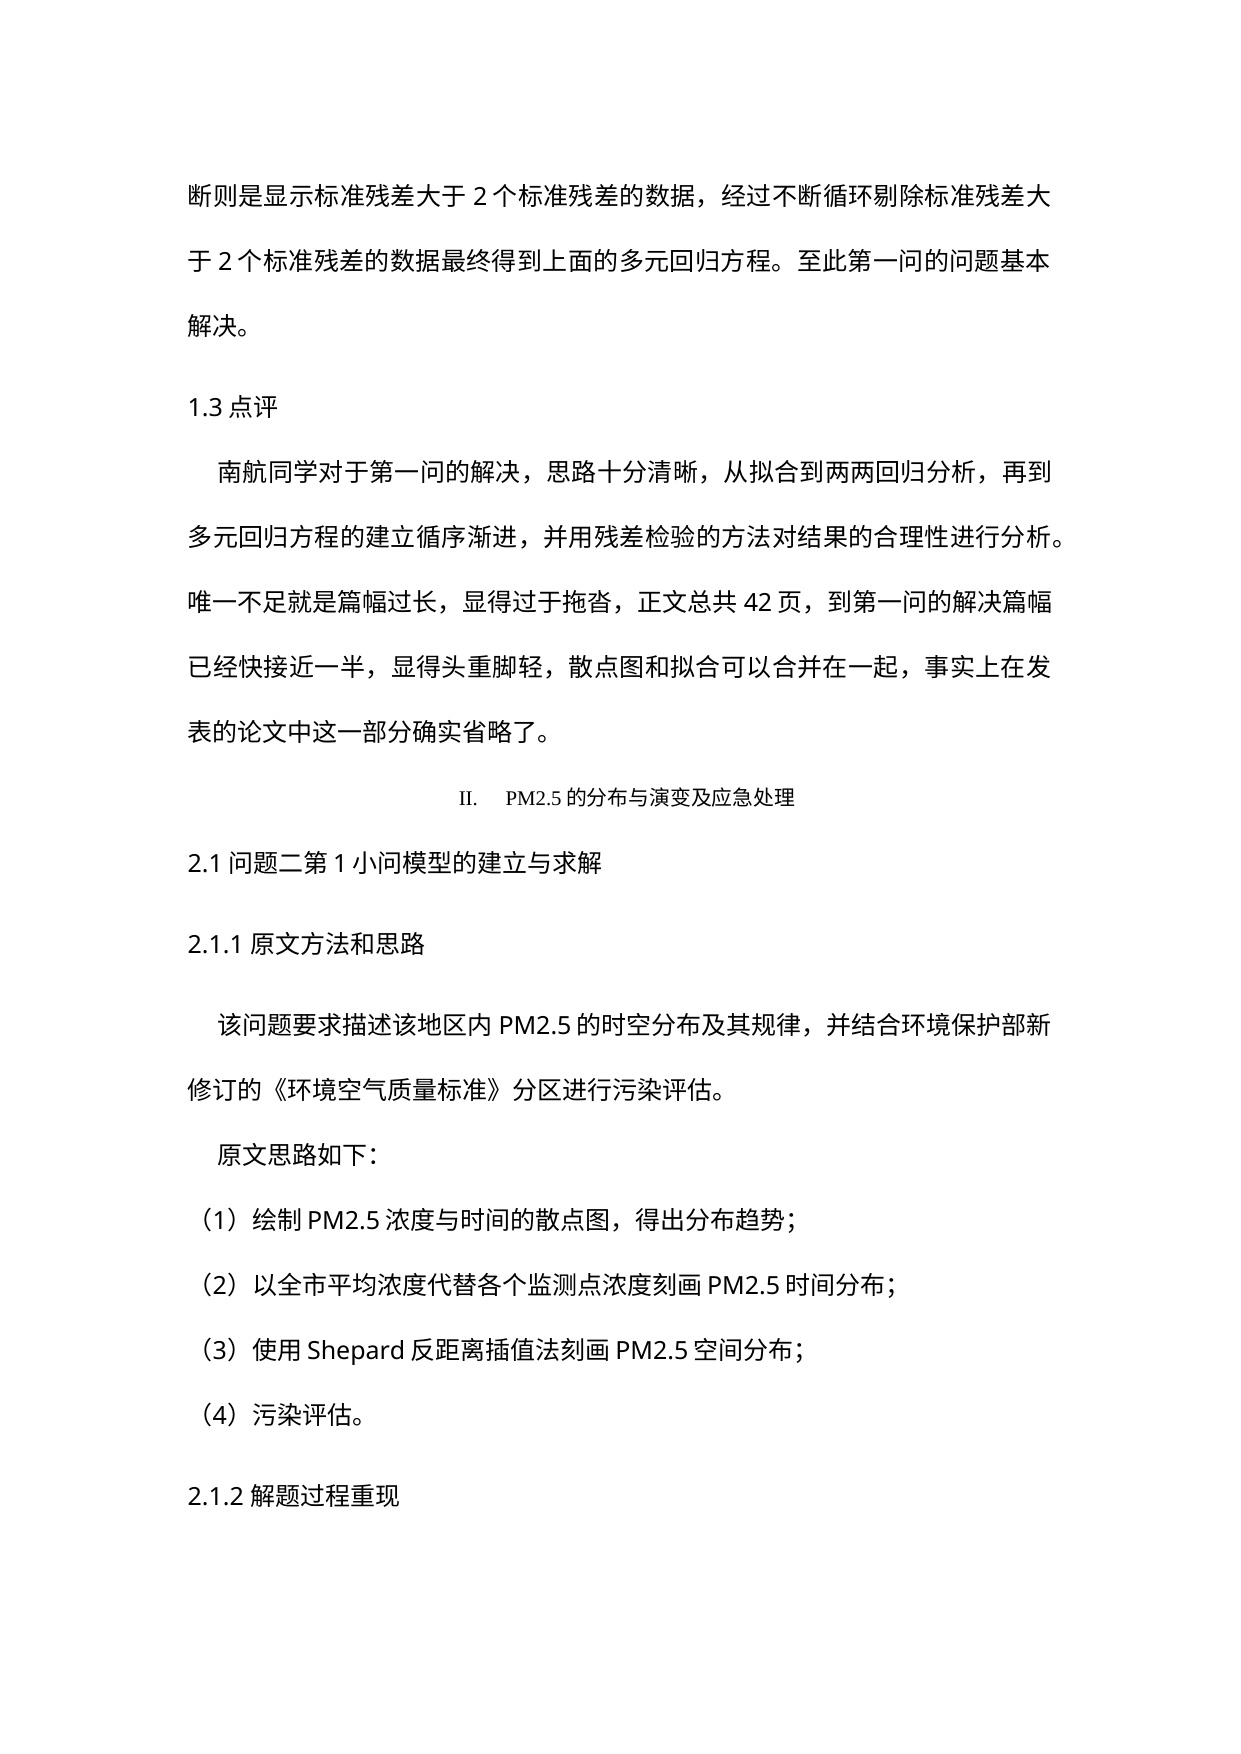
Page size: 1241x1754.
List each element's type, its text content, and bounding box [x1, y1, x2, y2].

subtitle PM2.5的分布与演变及应急处理 [187, 780, 1053, 812]
text 该问题要求描述该地区内PM2.5的时空分布及其规律，并结合环境保护部新修订的《环境空气质量标准》分区进行污染评估。 [187, 991, 1053, 1121]
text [187, 162, 1053, 357]
text 南航同学对于第一问的解决，思路十分清晰，从拟合到两两回归分析，再到多元回归方程的建立循序渐进，并用残差检验的方法对结果的合理性进行分析。唯一不足就是篇幅过长，显得过于拖沓，正文总共42页，到第一问的解决篇幅已经快接近一半，显得头重脚轻，散点图和拟合可以合并在一起，事实上在发表的论文中这一部分确实省略了。 [187, 438, 1053, 763]
text （1）绘制PM2.5浓度与时间的散点图，得出分布趋势； [187, 1186, 1053, 1251]
text 2.1.2 解题过程重现 [187, 1462, 1053, 1527]
text 1.3点评 [187, 373, 1053, 438]
text （4）污染评估。 [187, 1381, 1053, 1446]
text 2.1.1 原文方法和思路 [187, 910, 1053, 975]
text 2.1问题二第1小问模型的建立与求解 [187, 829, 1053, 894]
text （3）使用Shepard反距离插值法刻画PM2.5空间分布； [187, 1316, 1053, 1381]
text （2）以全市平均浓度代替各个监测点浓度刻画PM2.5时间分布； [187, 1251, 1053, 1316]
text 原文思路如下： [187, 1121, 1053, 1186]
